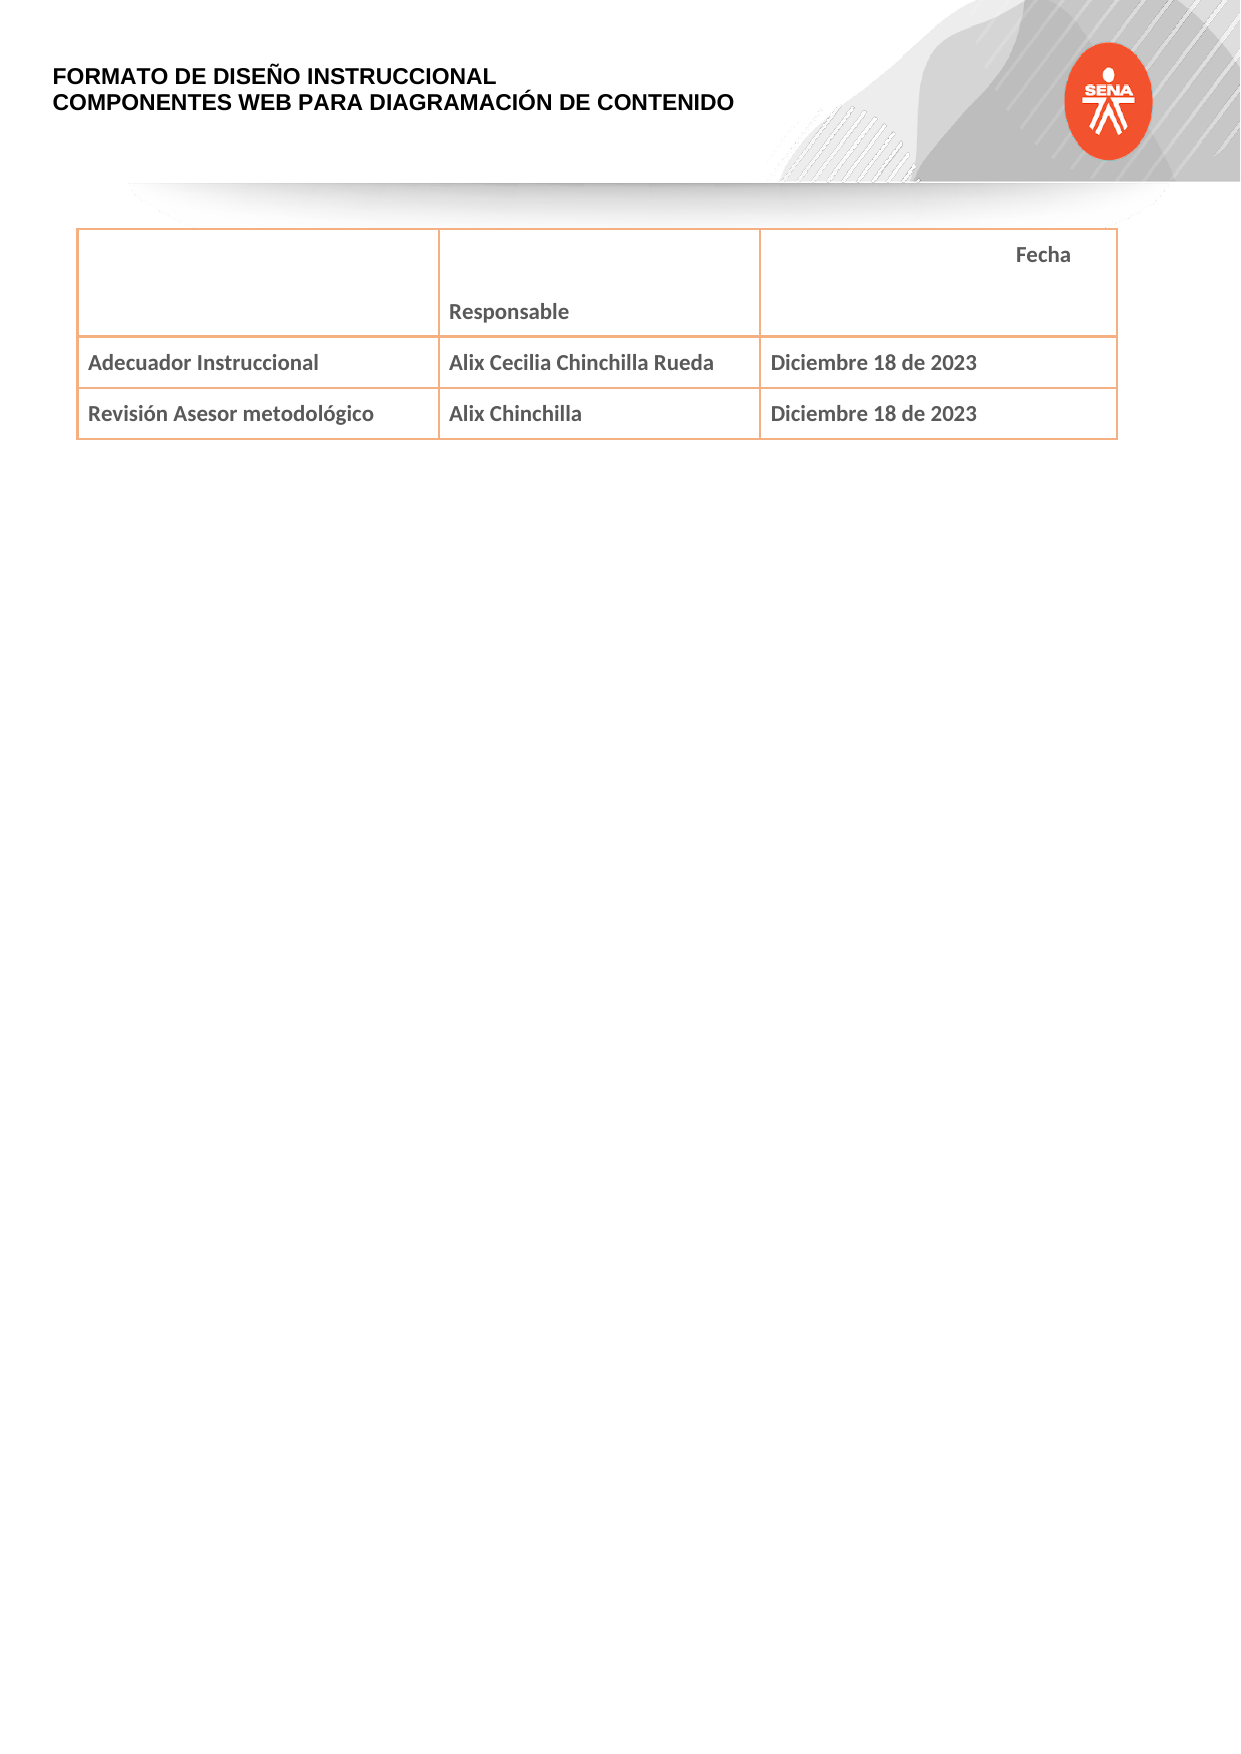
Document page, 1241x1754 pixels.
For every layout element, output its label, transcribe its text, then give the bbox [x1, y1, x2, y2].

table_cell Alix Cecilia Chinchilla Rueda [440, 338, 759, 387]
table_cell Diciembre 18 de 2023 [761, 389, 1116, 438]
picture [0, 0, 1241, 229]
table_cell Adecuador Instruccional [79, 338, 438, 387]
table_cell Diciembre 18 de 2023 [761, 338, 1116, 387]
table_cell Alix Chinchilla [440, 389, 759, 438]
table_cell Responsable [440, 230, 759, 335]
table_cell [79, 230, 438, 335]
table_cell Fecha [761, 230, 1116, 335]
table_cell Revisión Asesor metodológico [79, 389, 438, 438]
